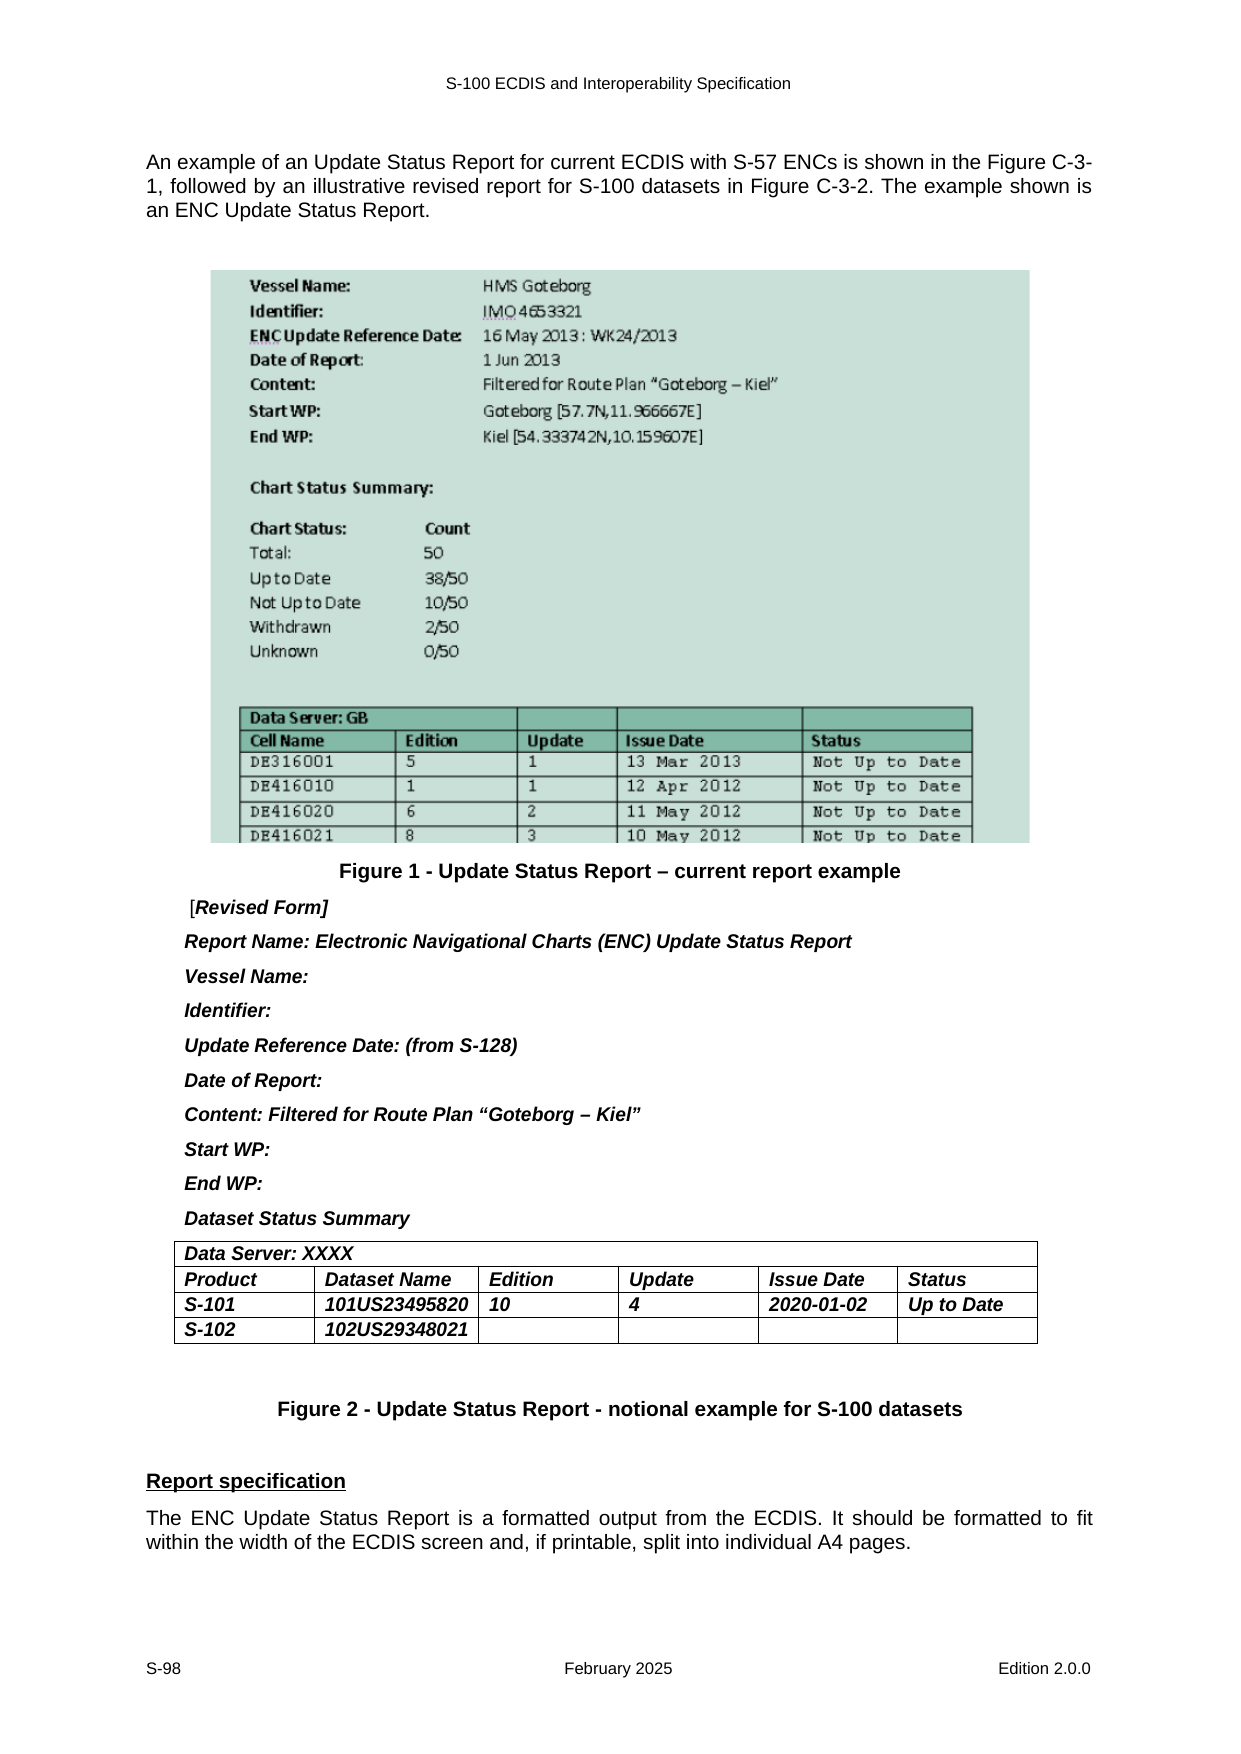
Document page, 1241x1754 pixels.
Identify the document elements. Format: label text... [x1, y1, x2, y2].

text An example of an Update Status Report for current ECDIS with S-57 ENCs is shown in the Figure C-3-1, followed by an illustrative revised report for S-100 datasets in Figure C-3-2. The example shown is an ENC Update Status Report. [146, 150, 1094, 222]
text Figure 1 - Update Status Report – current report example [146, 859, 1094, 883]
text The ENC Update Status Report is a formatted output from the ECDIS. It should be formatted to fit within the width of the ECDIS screen and, if printable, split into individual A4 pages. [146, 1506, 1094, 1554]
text Figure 2 - Update Status Report - notional example for S-100 datasets [146, 1396, 1094, 1420]
text Report specification [146, 1469, 1094, 1493]
